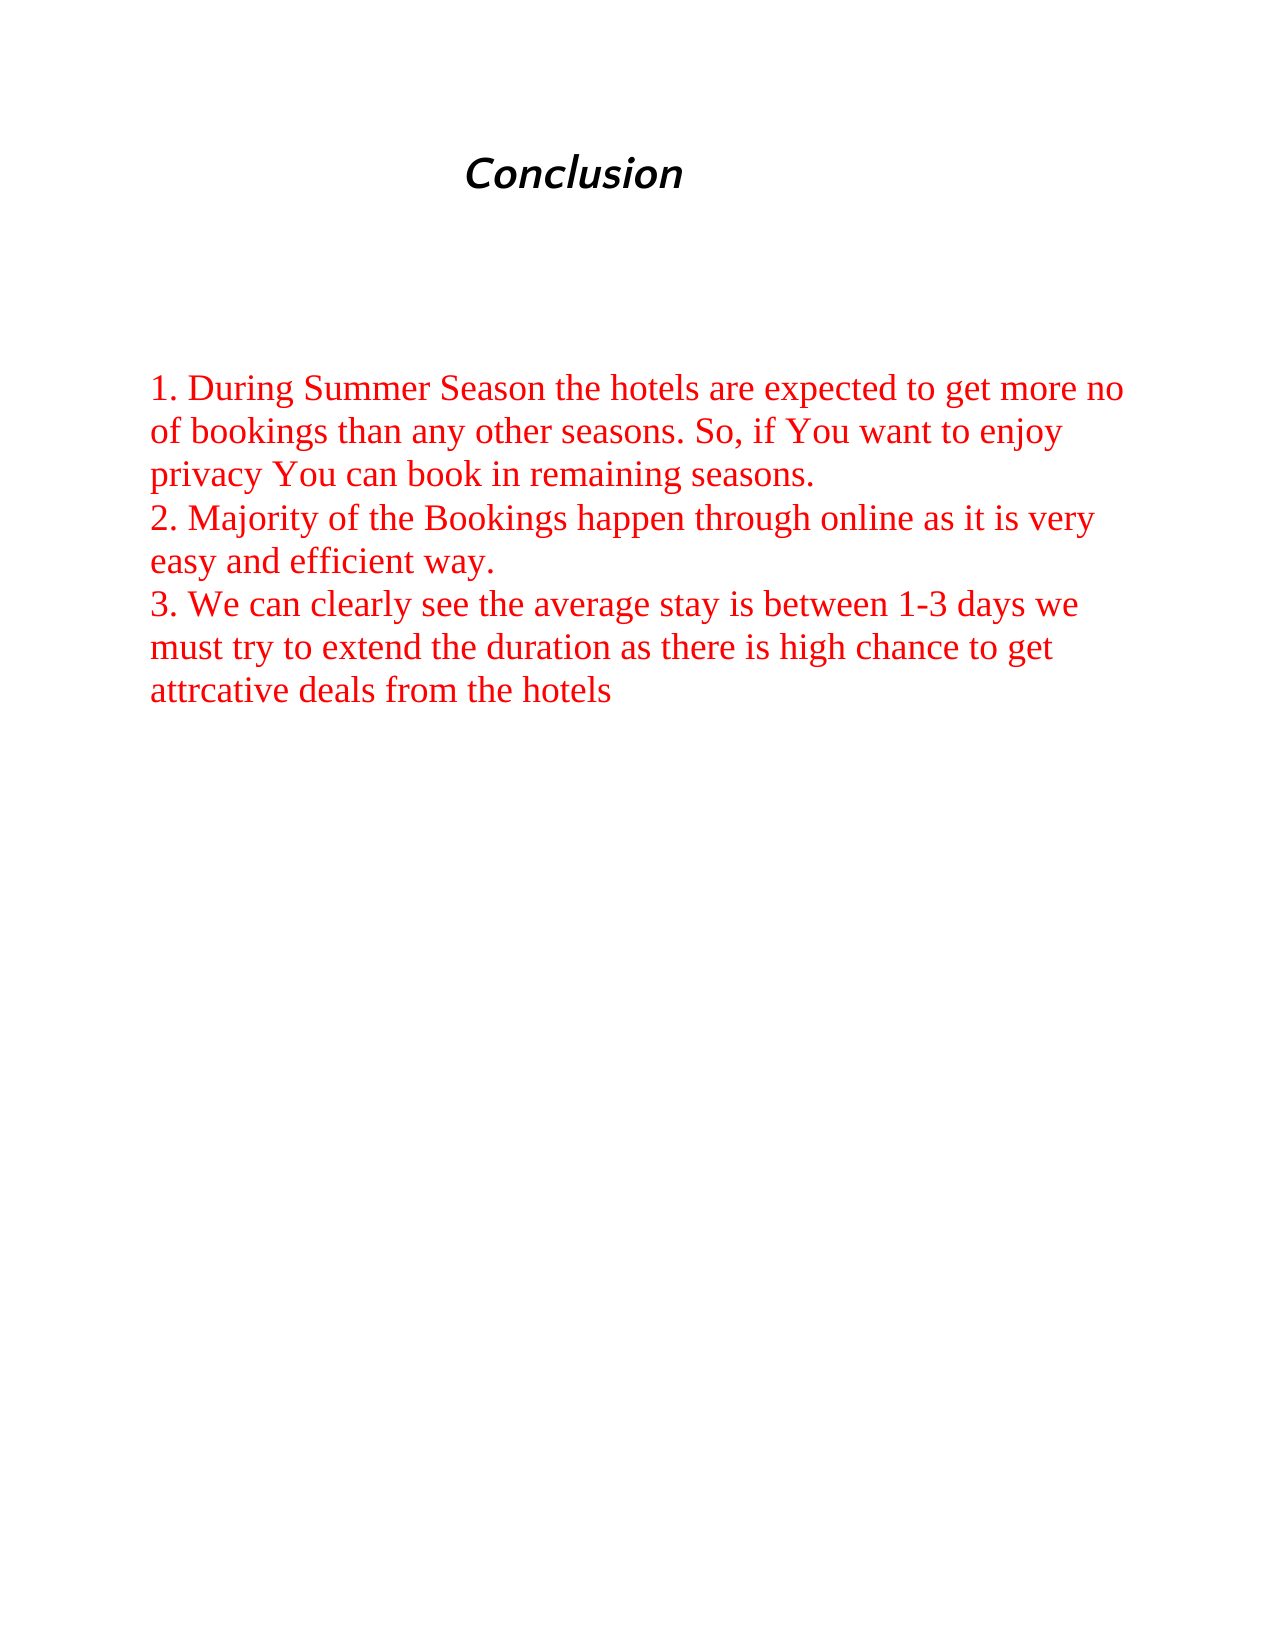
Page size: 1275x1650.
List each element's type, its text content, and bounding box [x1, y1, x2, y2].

text 2. Majority of the Bookings happen through online as it is very easy and efficient way. [150, 495, 1125, 581]
text 3. We can clearly see the average stay is between 1-3 days we must try to extend the duration as there is high chance to get attrcative deals from the hotels [150, 581, 1125, 711]
text Conclusion [262, 150, 1125, 201]
text 1. During Summer Season the hotels are expected to get more no of bookings than any other seasons. So, if You want to enjoy privacy You can book in remaining seasons. [150, 366, 1125, 495]
